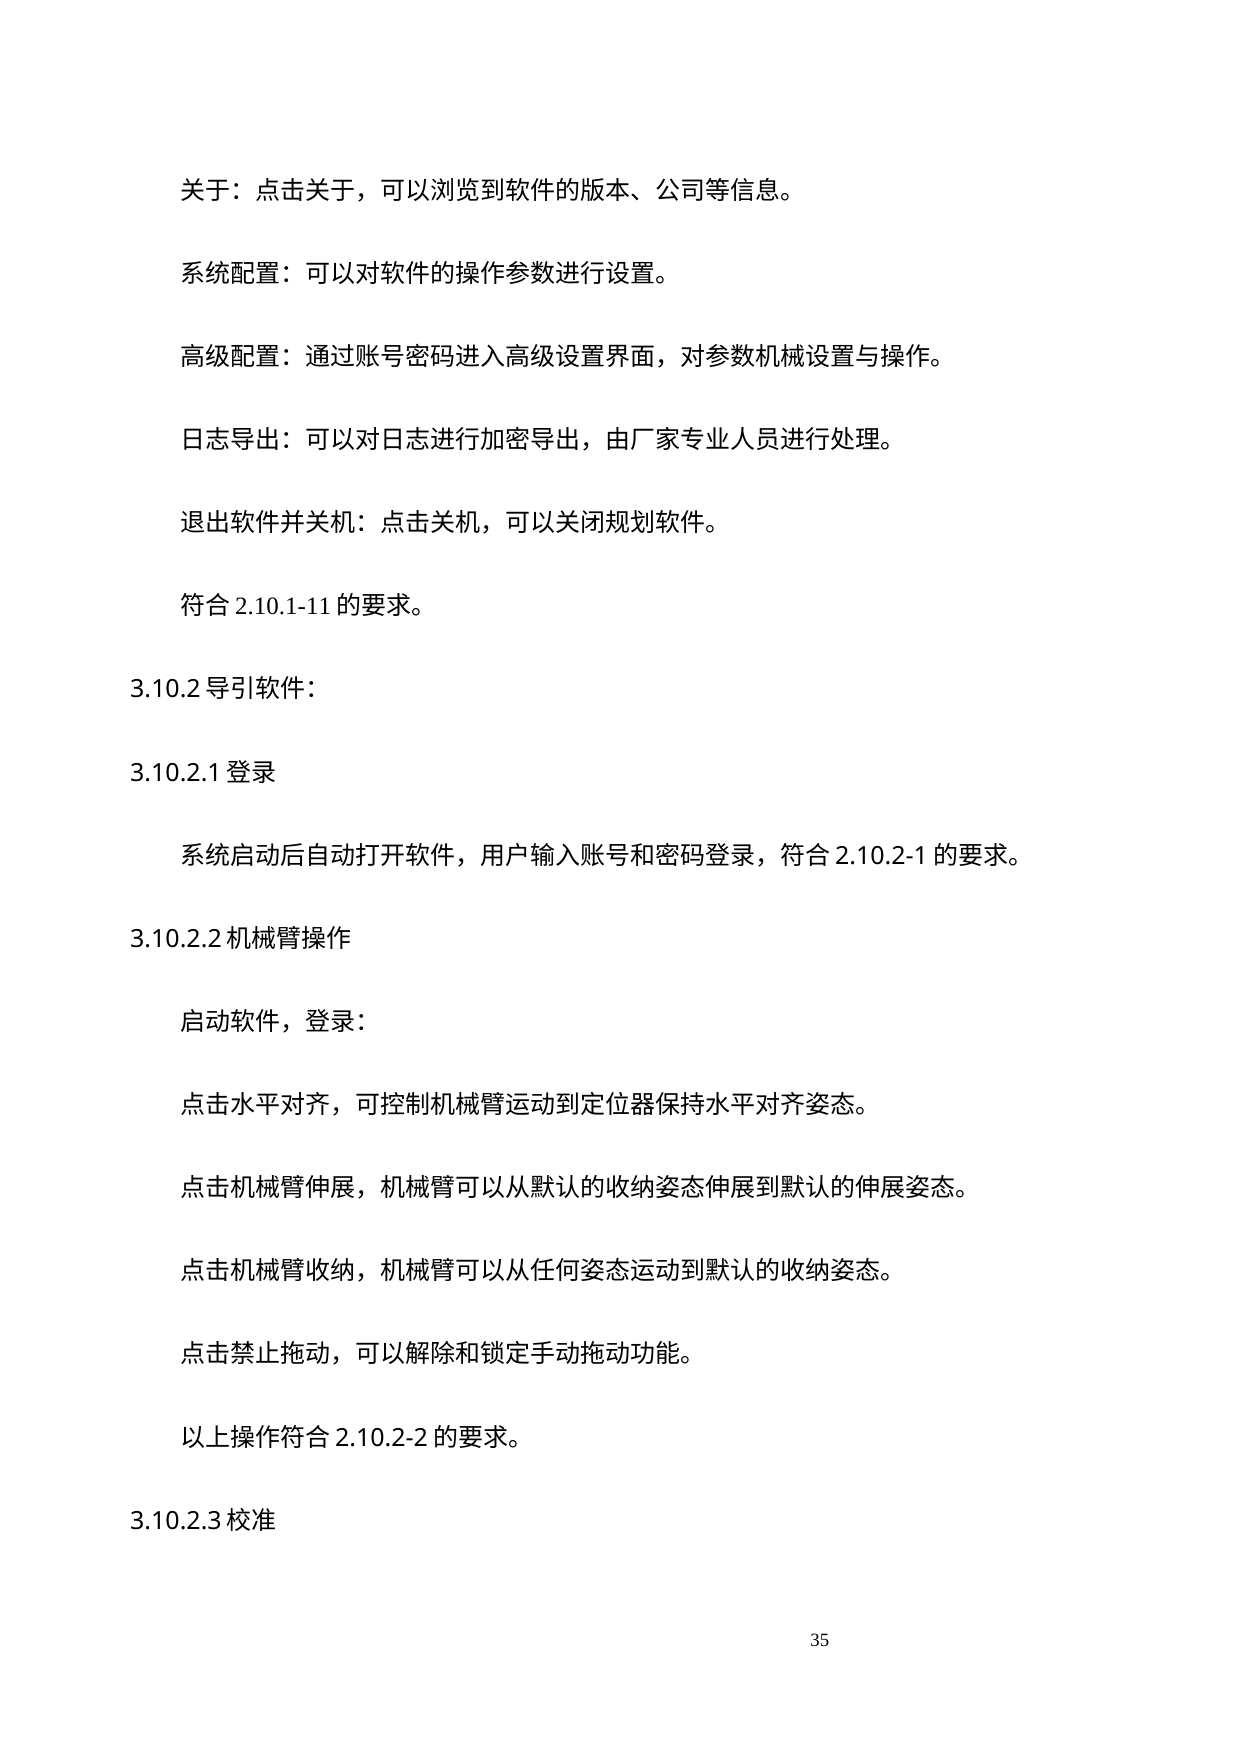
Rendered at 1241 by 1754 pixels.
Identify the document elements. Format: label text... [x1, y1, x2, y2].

text 高级配置：通过账号密码进入高级设置界面，对参数机械设置与操作。 [130, 322, 1110, 387]
text 系统配置：可以对软件的操作参数进行设置。 [130, 239, 1110, 304]
text 退出软件并关机：点击关机，可以关闭规划软件。 [130, 488, 1110, 553]
text 启动软件，登录： [130, 987, 1110, 1052]
text 3.10.2.3校准 [130, 1486, 1110, 1551]
text 点击禁止拖动，可以解除和锁定手动拖动功能。 [130, 1319, 1110, 1384]
text 点击机械臂伸展，机械臂可以从默认的收纳姿态伸展到默认的伸展姿态。 [130, 1153, 1110, 1218]
text 点击机械臂收纳，机械臂可以从任何姿态运动到默认的收纳姿态。 [130, 1236, 1110, 1301]
text 日志导出：可以对日志进行加密导出，由厂家专业人员进行处理。 [130, 405, 1110, 470]
text 点击水平对齐，可控制机械臂运动到定位器保持水平对齐姿态。 [130, 1070, 1110, 1135]
text 系统启动后自动打开软件，用户输入账号和密码登录，符合2.10.2-1的要求。 [130, 821, 1110, 886]
text 3.10.2导引软件： [130, 654, 1110, 719]
text 符合2.10.1-11的要求。 [130, 571, 1110, 636]
text 3.10.2.2机械臂操作 [130, 904, 1110, 969]
text 3.10.2.1登录 [130, 738, 1110, 803]
text 以上操作符合2.10.2-2的要求。 [130, 1403, 1110, 1468]
text 关于：点击关于，可以浏览到软件的版本、公司等信息。 [130, 156, 1110, 221]
